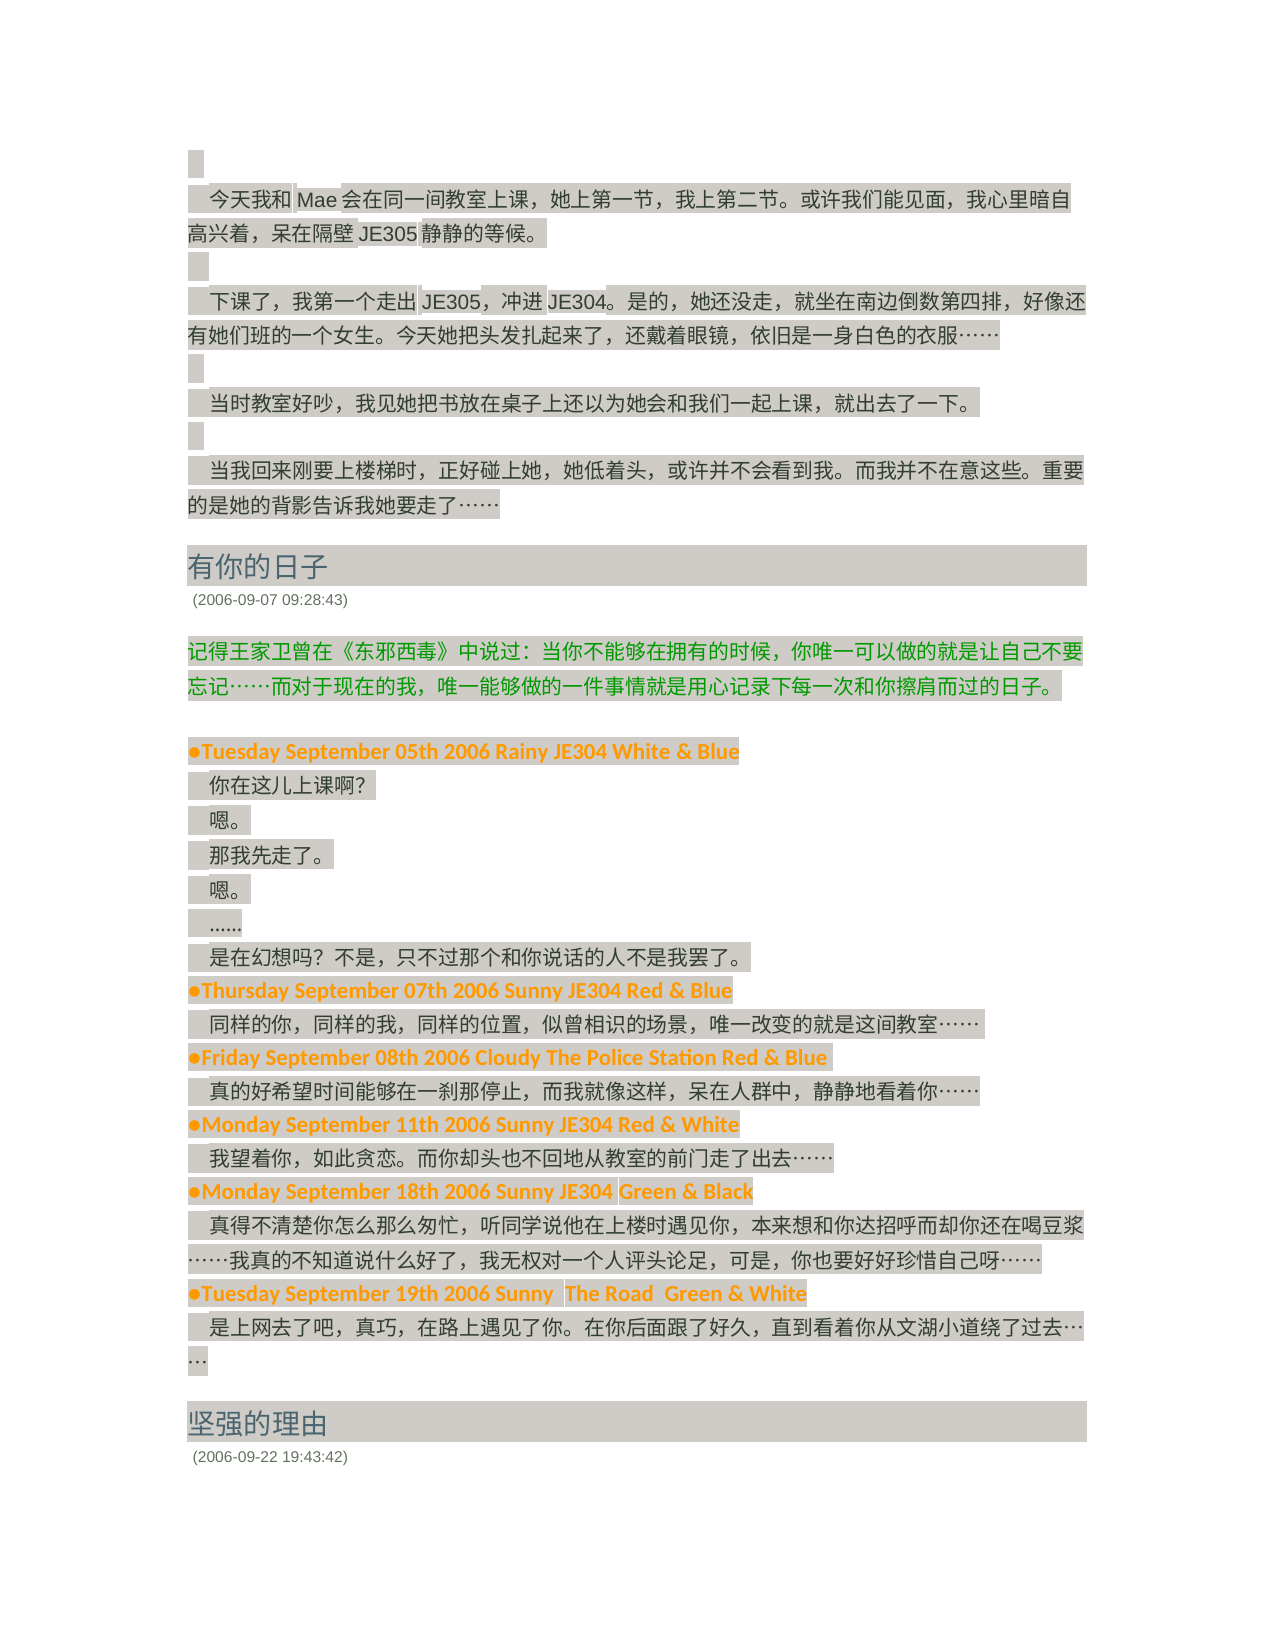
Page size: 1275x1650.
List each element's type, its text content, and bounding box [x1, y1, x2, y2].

text 有你的日子 [187, 545, 1087, 586]
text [187, 150, 1087, 519]
text 坚强的理由 [187, 1401, 1087, 1442]
text (2006-09-22 19:43:42) [187, 1442, 1087, 1468]
text (2006-09-07 09:28:43) [187, 586, 1087, 611]
text 记得王家卫曾在《东邪西毒》中说过：当你不能够在拥有的时候，你唯一可以做的就是让自己不要忘记……而对于现在的我，唯一能够做的一件事情就是用心记录下每一次和你擦肩而过的日子。 ●Tuesday September 05th 2006 Rainy JE304 White & Blue 你在这儿上课啊？ 嗯。 那我先走了。 嗯。 …… 是在幻想吗？不是，只不过那个和你说话的人不是我罢了。 ●Thursday September 07th 2006 Sunny JE304 Red & Blue 同样的你，同样的我，同样的位置，似曾相识的场景，唯一改变的就是这间教室…… ●Friday September 08th 2006 Cloudy The Police Station Red & Blue 真的好希望时间能够在一刹那停止，而我就像这样，呆在人群中，静静地看着你…… ●Monday September 11th 2006 Sunny JE304 Red & White 我望着你，如此贪恋。而你却头也不回地从教室的前门走了出去…… ●Monday September 18th 2006 Sunny JE304 Green & Black 真得不清楚你怎么那么匆忙，听同学说他在上楼时遇见你，本来想和你达招呼而却你还在喝豆浆……我真的不知道说什么好了，我无权对一个人评头论足，可是，你也要好好珍惜自己呀…… ●Tuesday September 19th 2006 Sunny The Road Green & White 是上网去了吧，真巧，在路上遇见了你。在你后面跟了好久，直到看着你从文湖小道绕了过去…… [187, 636, 1087, 1376]
